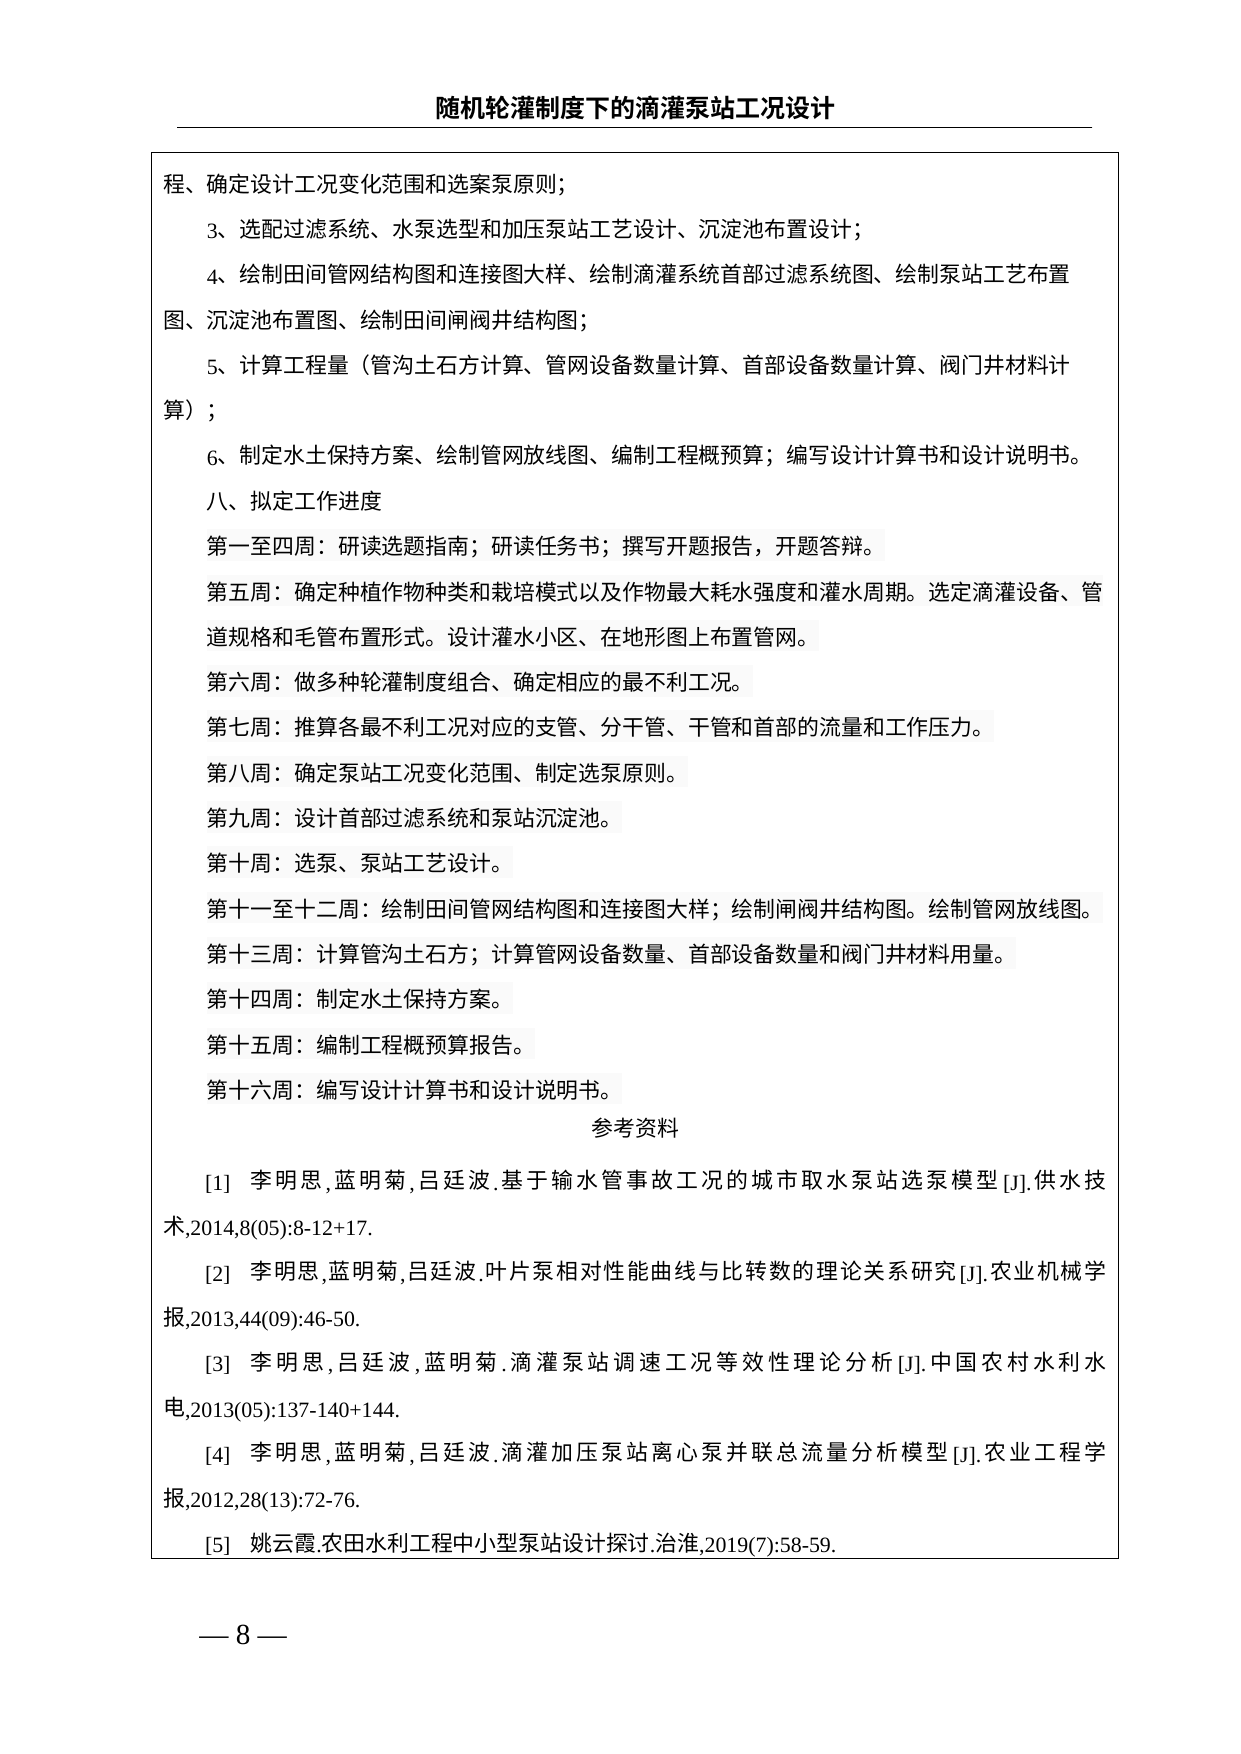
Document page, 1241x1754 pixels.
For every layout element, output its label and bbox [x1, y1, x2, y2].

table_header [152, 153, 1118, 1558]
